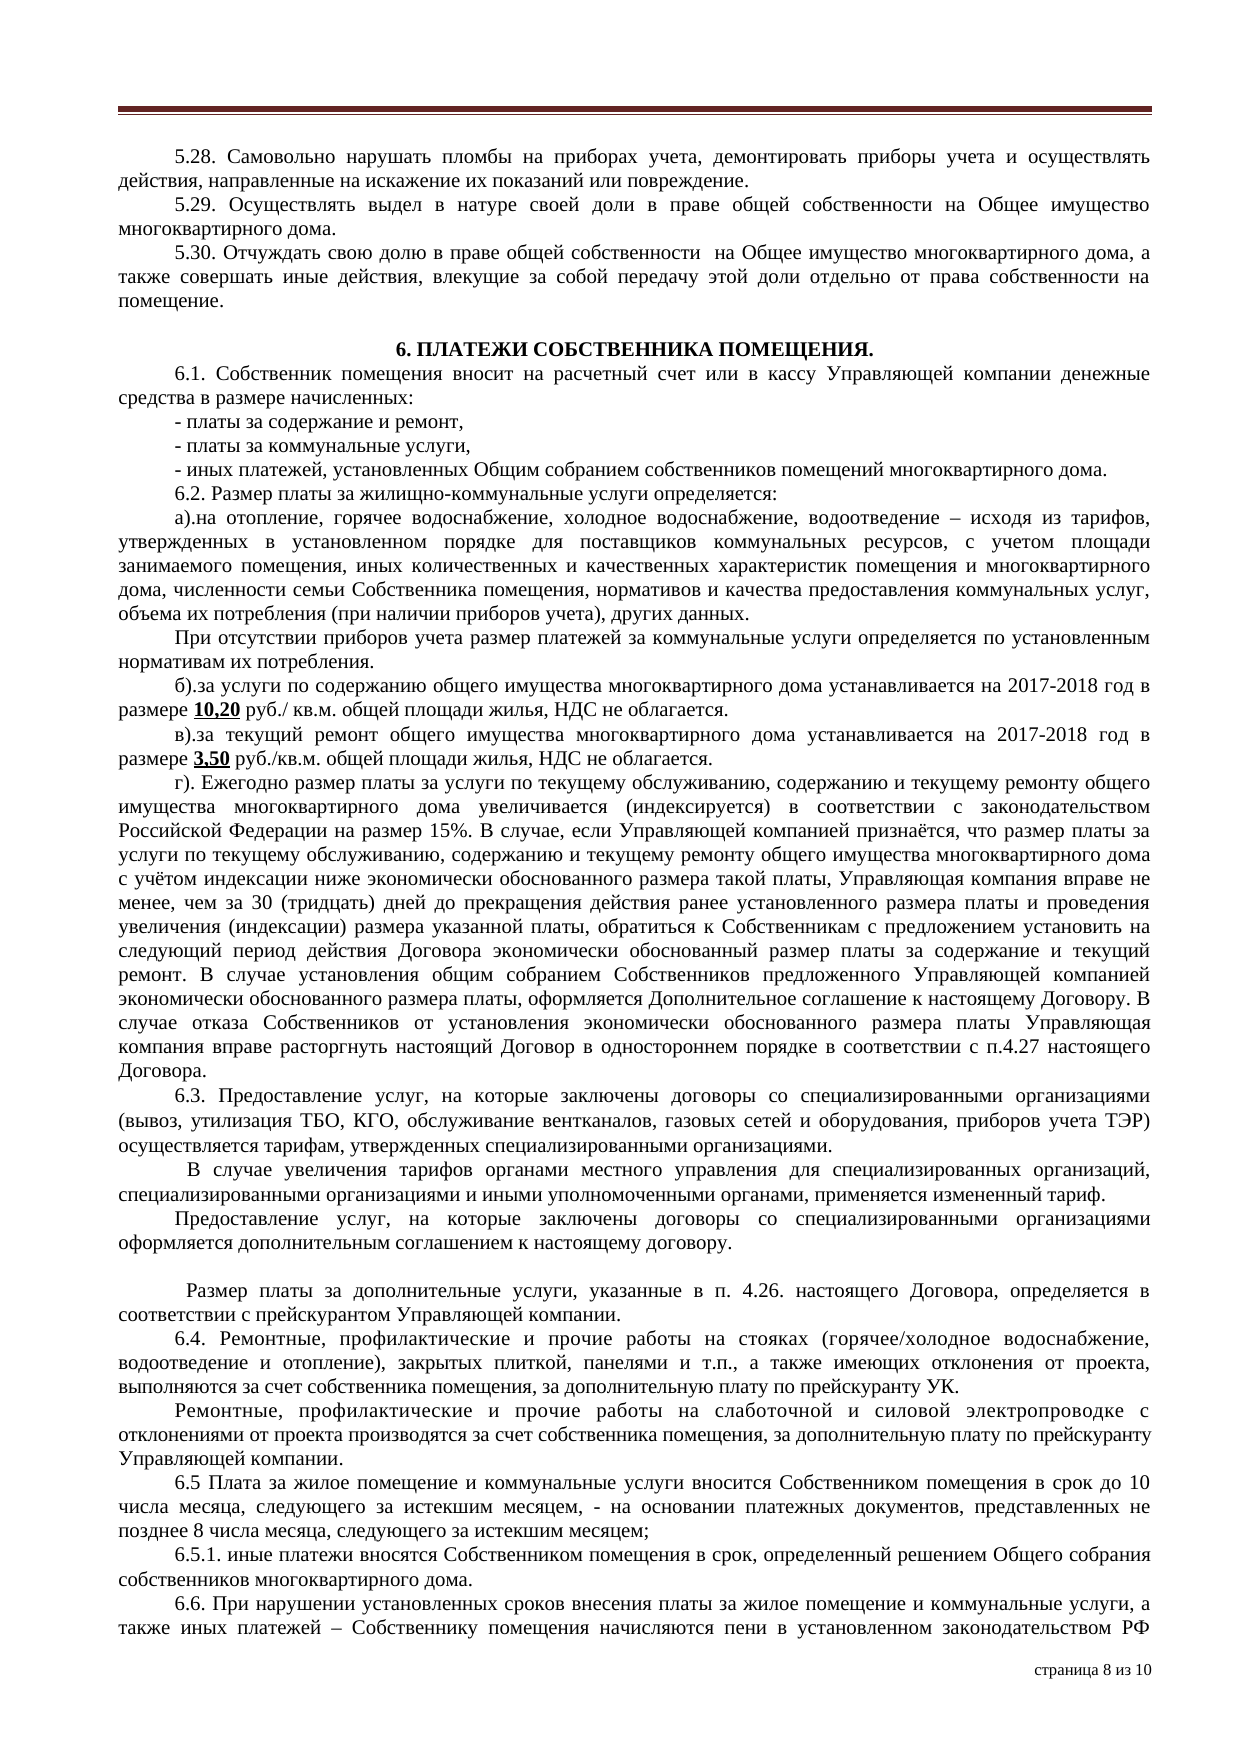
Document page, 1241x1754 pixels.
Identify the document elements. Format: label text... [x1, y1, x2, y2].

text 6.2. Размер платы за жилищно-коммунальные услуги определяется: [118, 481, 1152, 505]
text 6.4. Ремонтные, профилактические и прочие работы на стояках (горячее/холодное водоснабжение, водоотведение и отопление), закрытых плиткой, панелями и т.п., а также имеющих отклонения от проекта, выполняются за счет собственника помещения, за дополнительную плату по прейскуранту УК. [118, 1326, 1152, 1398]
text Предоставление услуг, на которые заключены договоры со специализированными организациями оформляется дополнительным соглашением к настоящему договору. [118, 1206, 1152, 1254]
text При отсутствии приборов учета размер платежей за коммунальные услуги определяется по установленным нормативам их потребления. [118, 625, 1152, 673]
text - платы за содержание и ремонт, [118, 409, 1152, 433]
text 6.5 Плата за жилое помещение и коммунальные услуги вносится Собственником помещения в срок до 10 числа месяца, следующего за истекшим месяцем, - на основании платежных документов, представленных не позднее 8 числа месяца, следующего за истекшим месяцем; [118, 1470, 1152, 1542]
text В случае увеличения тарифов органами местного управления для специализированных организаций, специализированными организациями и иными уполномоченными органами, применяется измененный тариф. [118, 1157, 1152, 1206]
text 6.5.1. иные платежи вносятся Собственником помещения в срок, определенный решением Общего собрания собственников многоквартирного дома. [118, 1542, 1152, 1591]
text 6. ПЛАТЕЖИ СОБСТВЕННИКА ПОМЕЩЕНИЯ. [118, 336, 1152, 361]
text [118, 1591, 1152, 1639]
text б).за услуги по содержанию общего имущества многоквартирного дома устанавливается на 2017-2018 год в размере 10,20 руб./ кв.м. общей площади жилья, НДС не облагается. [118, 673, 1152, 721]
text - иных платежей, установленных Общим собранием собственников помещений многоквартирного дома. [118, 457, 1152, 481]
text Размер платы за дополнительные услуги, указанные в п. 4.26. настоящего Договора, определяется в соответствии с прейскурантом Управляющей компании. [118, 1278, 1152, 1326]
text в).за текущий ремонт общего имущества многоквартирного дома устанавливается на 2017-2018 год в размере 3,50 руб./кв.м. общей площади жилья, НДС не облагается. [118, 721, 1152, 769]
text 6.1. Собственник помещения вносит на расчетный счет или в кассу Управляющей компании денежные средства в размере начисленных: [118, 361, 1152, 409]
text а).на отопление, горячее водоснабжение, холодное водоснабжение, водоотведение – исходя из тарифов, утвержденных в установленном порядке для поставщиков коммунальных ресурсов, с учетом площади занимаемого помещения, иных количественных и качественных характеристик помещения и многоквартирного дома, численности семьи Собственника помещения, нормативов и качества предоставления коммунальных услуг, объема их потребления (при наличии приборов учета), других данных. [118, 505, 1152, 625]
text 5.30. Отчуждать свою долю в праве общей собственности на Общее имущество многоквартирного дома, а также совершать иные действия, влекущие за собой передачу этой доли отдельно от права собственности на помещение. [118, 240, 1152, 312]
text 5.28. Самовольно нарушать пломбы на приборах учета, демонтировать приборы учета и осуществлять действия, направленные на искажение их показаний или повреждение. [118, 144, 1152, 192]
text 5.29. Осуществлять выдел в натуре своей доли в праве общей собственности на Общее имущество многоквартирного дома. [118, 192, 1152, 240]
text Ремонтные, профилактические и прочие работы на слаботочной и силовой электропроводке с отклонениями от проекта производятся за счет собственника помещения, за дополнительную плату по прейскуранту Управляющей компании. [118, 1398, 1152, 1470]
text 6.3. Предоставление услуг, на которые заключены договоры со специализированными организациями (вывоз, утилизация ТБО, КГО, обслуживание вентканалов, газовых сетей и оборудования, приборов учета ТЭР) осуществляется тарифам, утвержденных специализированными организациями. [118, 1082, 1152, 1157]
text - платы за коммунальные услуги, [118, 433, 1152, 457]
text г). Ежегодно размер платы за услуги по текущему обслуживанию, содержанию и текущему ремонту общего имущества многоквартирного дома увеличивается (индексируется) в соответствии с законодательством Российской Федерации на размер 15%. В случае, если Управляющей компанией признаётся, что размер платы за услуги по текущему обслуживанию, содержанию и текущему ремонту общего имущества многоквартирного дома с учётом индексации ниже экономически обоснованного размера такой платы, Управляющая компания вправе не менее, чем за 30 (тридцать) дней до прекращения действия ранее установленного размера платы и проведения увеличения (индексации) размера указанной платы, обратиться к Собственникам с предложением установить на следующий период действия Договора экономически обоснованный размер платы за содержание и текущий ремонт. В случае установления общим собранием Собственников предложенного Управляющей компанией экономически обоснованного размера платы, оформляется Дополнительное соглашение к настоящему Договору. В случае отказа Собственников от установления экономически обоснованного размера платы Управляющая компания вправе расторгнуть настоящий Договор в одностороннем порядке в соответствии с п.4.27 настоящего Договора. [118, 769, 1152, 1082]
